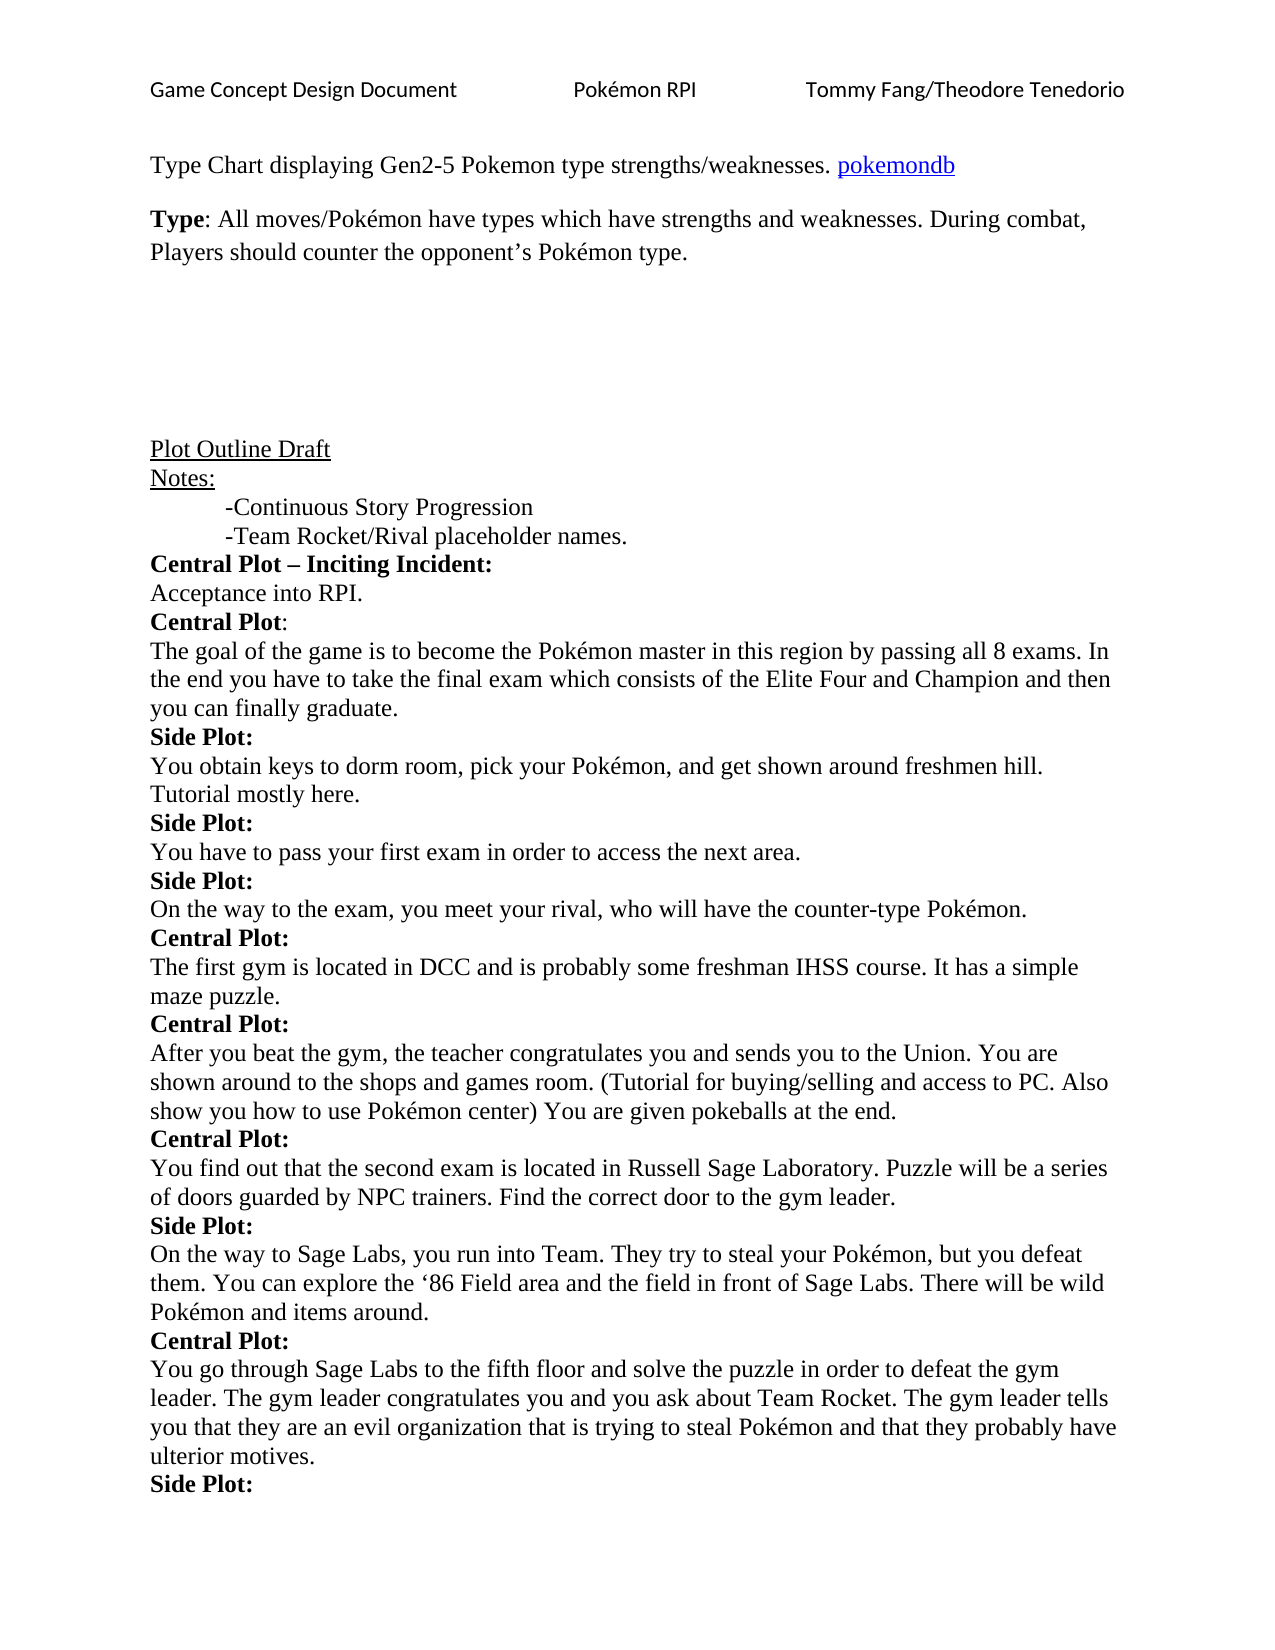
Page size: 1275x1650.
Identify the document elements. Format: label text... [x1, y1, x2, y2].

text Side Plot: [150, 808, 1125, 837]
text Side Plot: [150, 866, 1125, 894]
text Central Plot: [150, 1009, 1125, 1038]
text On the way to the exam, you meet your rival, who will have the counter-type Pokémon. [150, 894, 1125, 923]
text Central Plot: [150, 1326, 1125, 1354]
text The first gym is located in DCC and is probably some freshman IHSS course. It has a simple maze puzzle. [150, 952, 1125, 1009]
text You obtain keys to dorm room, pick your Pokémon, and get shown around freshmen hill. Tutorial mostly here. [150, 751, 1125, 808]
text Acceptance into RPI. [150, 578, 1125, 607]
text The goal of the game is to become the Pokémon master in this region by passing all 8 exams. In the end you have to take the final exam which consists of the Elite Four and Champion and then you can finally graduate. [150, 636, 1125, 722]
text Type: All moves/Pokémon have types which have strengths and weaknesses. During combat, Players should counter the opponent’s Pokémon type. [150, 204, 1125, 266]
text Plot Outline Draft [150, 434, 1125, 463]
text On the way to Sage Labs, you run into Team. They try to steal your Pokémon, but you defeat them. You can explore the ‘86 Field area and the field in front of Sage Labs. There will be wild Pokémon and items around. [150, 1239, 1125, 1326]
text You go through Sage Labs to the fifth floor and solve the puzzle in order to defeat the gym leader. The gym leader congratulates you and you ask about Team Rocket. The gym leader tells you that they are an evil organization that is trying to steal Pokémon and that they probably have ulterior motives. [150, 1354, 1125, 1469]
text Central Plot: [150, 923, 1125, 952]
text Side Plot: [150, 1469, 1125, 1498]
text -Continuous Story Progression [150, 492, 1125, 521]
text Type Chart displaying Gen2-5 Pokemon type strengths/weaknesses. pokemondb [150, 150, 1125, 179]
text You have to pass your first exam in order to access the next area. [150, 837, 1125, 866]
text -Team Rocket/Rival placeholder names. [150, 521, 1125, 549]
text Central Plot: [150, 607, 1125, 636]
text Side Plot: [150, 722, 1125, 751]
text You find out that the second exam is located in Russell Sage Laboratory. Puzzle will be a series of doors guarded by NPC trainers. Find the correct door to the gym leader. [150, 1153, 1125, 1211]
text Notes: [150, 463, 1125, 492]
text After you beat the gym, the teacher congratulates you and sends you to the Union. You are shown around to the shops and games room. (Tutorial for buying/selling and access to PC. Also show you how to use Pokémon center) You are given pokeballs at the end. [150, 1038, 1125, 1124]
text Central Plot: [150, 1124, 1125, 1153]
text Central Plot – Inciting Incident: [150, 549, 1125, 578]
text Side Plot: [150, 1211, 1125, 1239]
